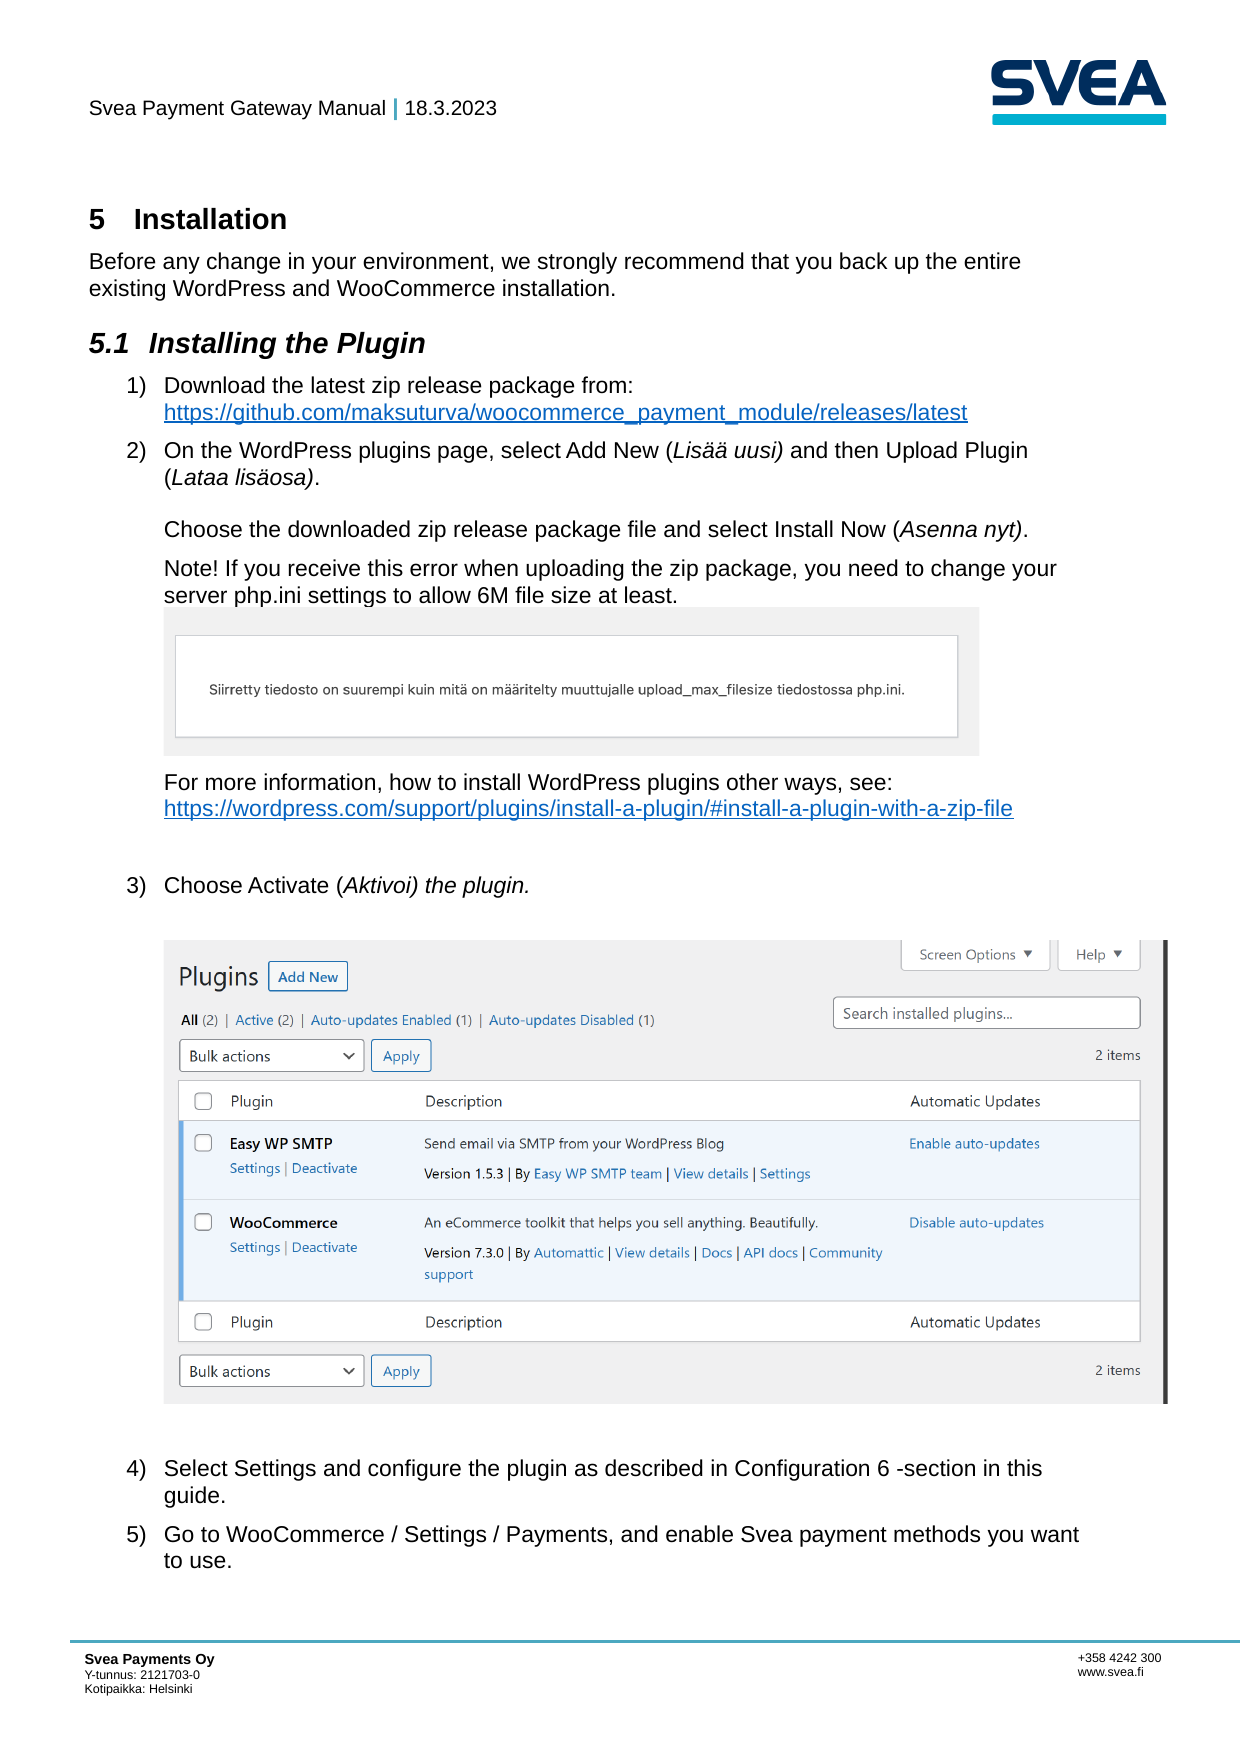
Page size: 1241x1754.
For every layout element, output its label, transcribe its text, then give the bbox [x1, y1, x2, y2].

list On the WordPress plugins page, select Add New (Lisää uusi) and then Upload Plugin (Lataa lisäosa). Choose the downloaded zip release package file and select Install Now (Asenna nyt). [126, 437, 1093, 543]
subtitle Installation [89, 202, 1093, 236]
text Before any change in your environment, we strongly recommend that you back up the entire existing WordPress and WooCommerce installation. [89, 248, 1093, 301]
subtitle Installing the Plugin [89, 326, 1093, 359]
list Choose Activate (Aktivoi) the plugin. [126, 872, 1093, 899]
list Download the latest zip release package from: https://github.com/maksuturva/woocommerce_payment_module/releases/latest [126, 372, 1093, 425]
list Go to WooCommerce / Settings / Payments, and enable Svea payment methods you want to use. [126, 1521, 1093, 1573]
list Select Settings and configure the plugin as described in Configuration 6 -section in this guide. [126, 1455, 1093, 1508]
text For more information, how to install WordPress plugins other ways, see: https://wordpress.com/support/plugins/install-a-plugin/#install-a-plugin-with-a-zip-file [164, 768, 1093, 821]
picture [991, 60, 1167, 125]
picture [163, 940, 1168, 1404]
picture [163, 607, 980, 756]
